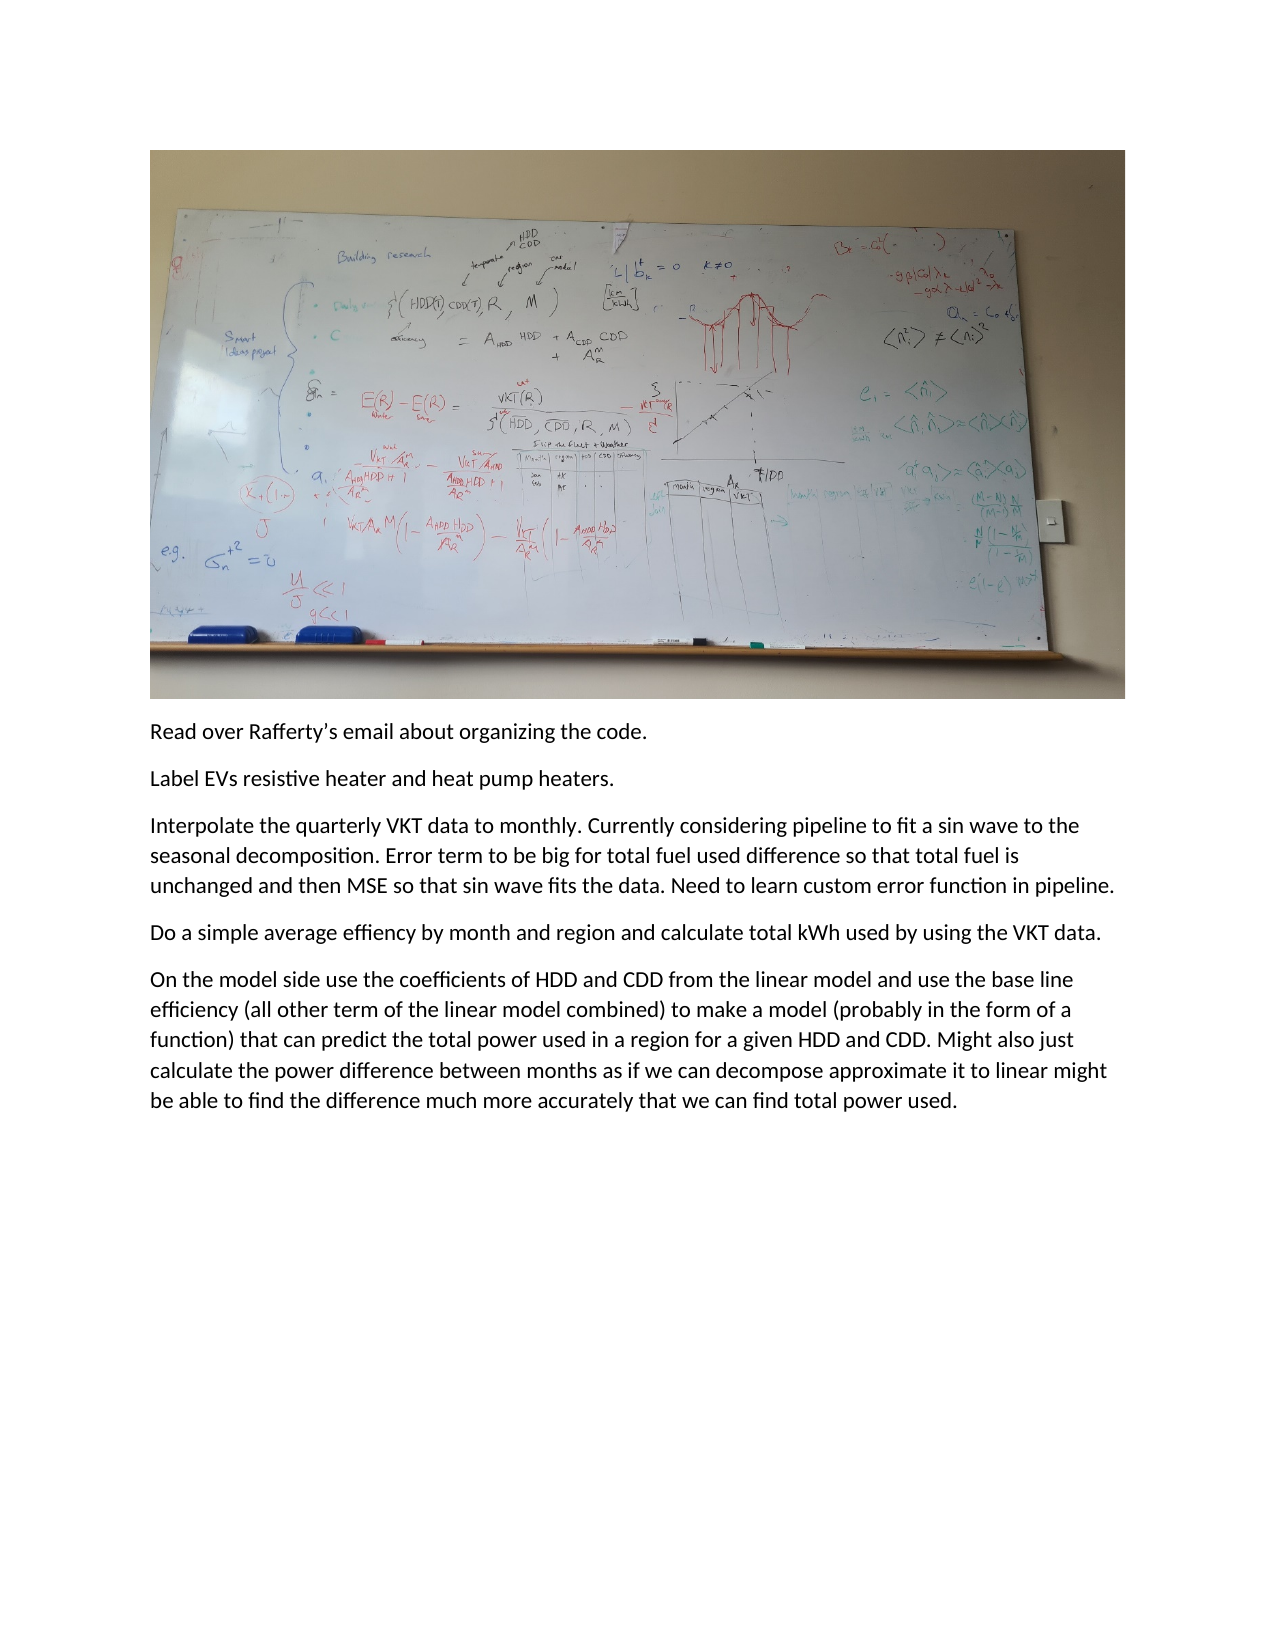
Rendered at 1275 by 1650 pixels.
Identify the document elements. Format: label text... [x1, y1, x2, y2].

text Label EVs resistive heater and heat pump heaters. [150, 764, 1125, 792]
picture [150, 150, 1125, 699]
text On the model side use the coefficients of HDD and CDD from the linear model and use the base line efficiency (all other term of the linear model combined) to make a model (probably in the form of a function) that can predict the total power used in a region for a given HDD and CDD. Might also just calculate the power difference between months as if we can decompose approximate it to linear might be able to find the difference much more accurately that we can find total power used. [150, 965, 1125, 1114]
text Do a simple average effiency by month and region and calculate total kWh used by using the VKT data. [150, 918, 1125, 946]
text Read over Rafferty’s email about organizing the code. [150, 717, 1125, 745]
text Interpolate the quarterly VKT data to monthly. Currently considering pipeline to fit a sin wave to the seasonal decomposition. Error term to be big for total fuel used difference so that total fuel is unchanged and then MSE so that sin wave fits the data. Need to learn custom error function in pipeline. [150, 811, 1125, 899]
